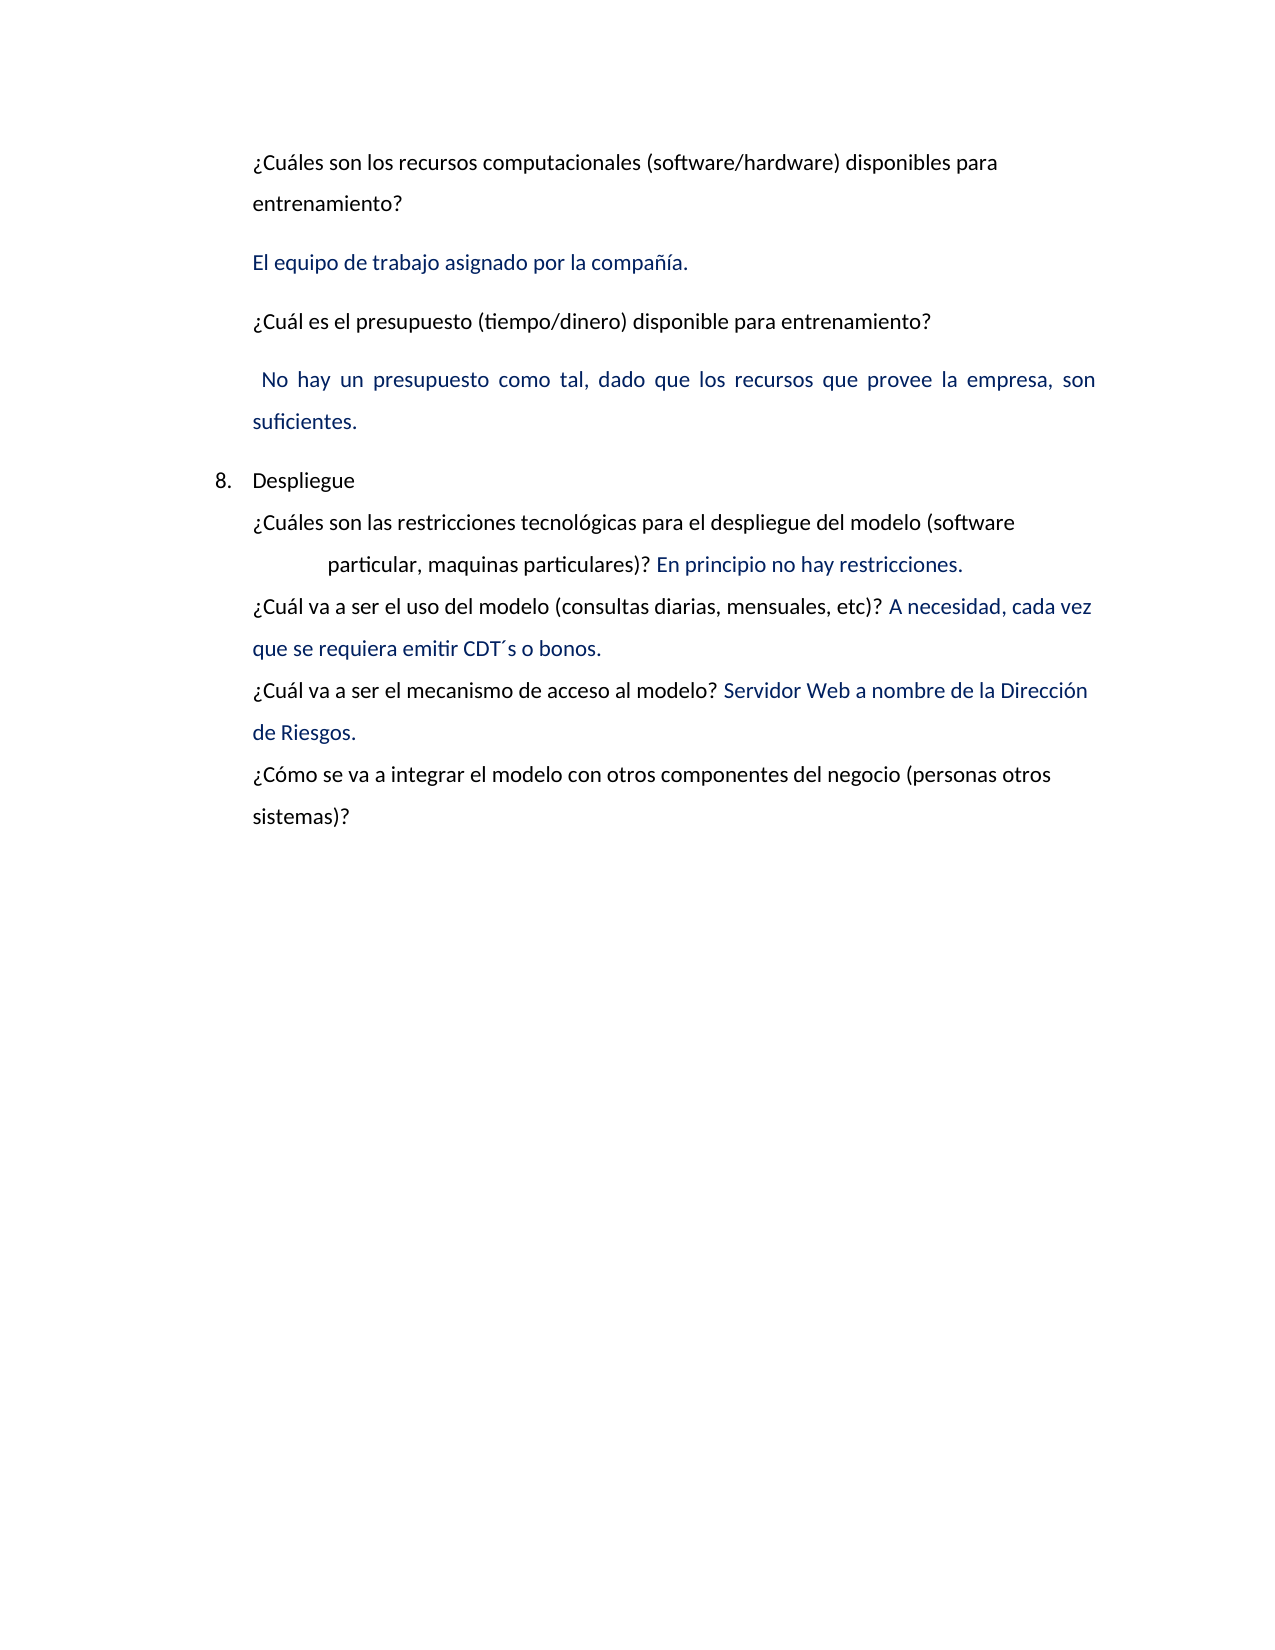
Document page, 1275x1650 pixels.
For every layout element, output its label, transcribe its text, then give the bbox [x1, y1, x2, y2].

text ¿Cuál es el presupuesto (tiempo/dinero) disponible para entrenamiento? [252, 307, 1098, 335]
text ¿Cuáles son los recursos computacionales (software/hardware) disponibles para entrenamiento? [252, 148, 1098, 218]
text No hay un presupuesto como tal, dado que los recursos que provee la empresa, son suficientes. [252, 366, 1098, 436]
text El equipo de trabajo asignado por la compañía. [252, 248, 1098, 276]
text ¿Cuál va a ser el uso del modelo (consultas diarias, mensuales, etc)? A necesidad, cada vez que se requiera emitir CDT´s o bonos. [252, 592, 1098, 662]
text ¿Cuál va a ser el mecanismo de acceso al modelo? Servidor Web a nombre de la Dirección de Riesgos. [252, 676, 1098, 746]
text ¿Cuáles son las restricciones tecnológicas para el despliegue del modelo (software particular, maquinas particulares)? En principio no hay restricciones. [252, 508, 1098, 578]
text ¿Cómo se va a integrar el modelo con otros componentes del negocio (personas otros sistemas)? [252, 760, 1098, 830]
list Despliegue [215, 466, 1098, 494]
